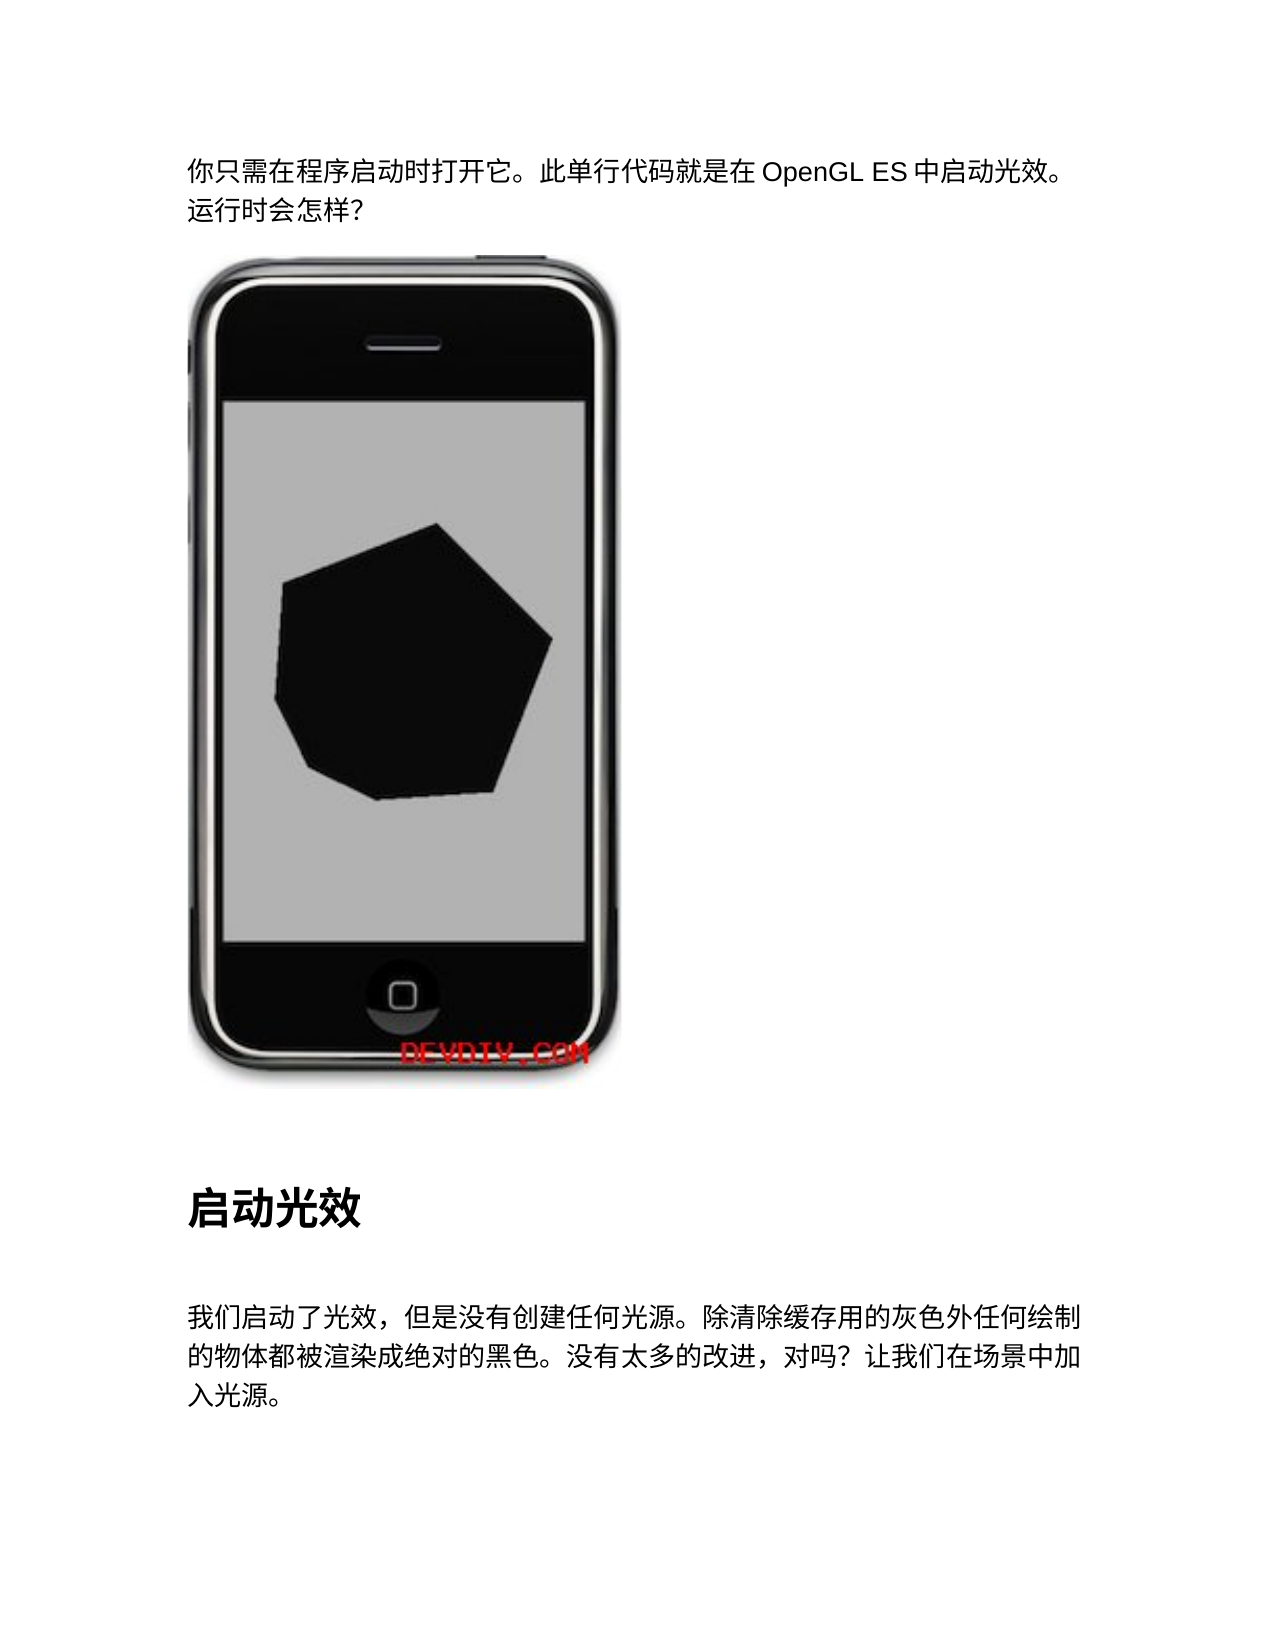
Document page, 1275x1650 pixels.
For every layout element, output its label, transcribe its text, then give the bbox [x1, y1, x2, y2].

text 我们启动了光效，但是没有创建任何光源。除清除缓存用的灰色外任何绘制的物体都被渲染成绝对的黑色。没有太多的改进，对吗？让我们在场景中加入光源。 [187, 1296, 1087, 1413]
picture [187, 255, 622, 1089]
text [187, 150, 1087, 228]
text 启动光效 [187, 1174, 1087, 1237]
